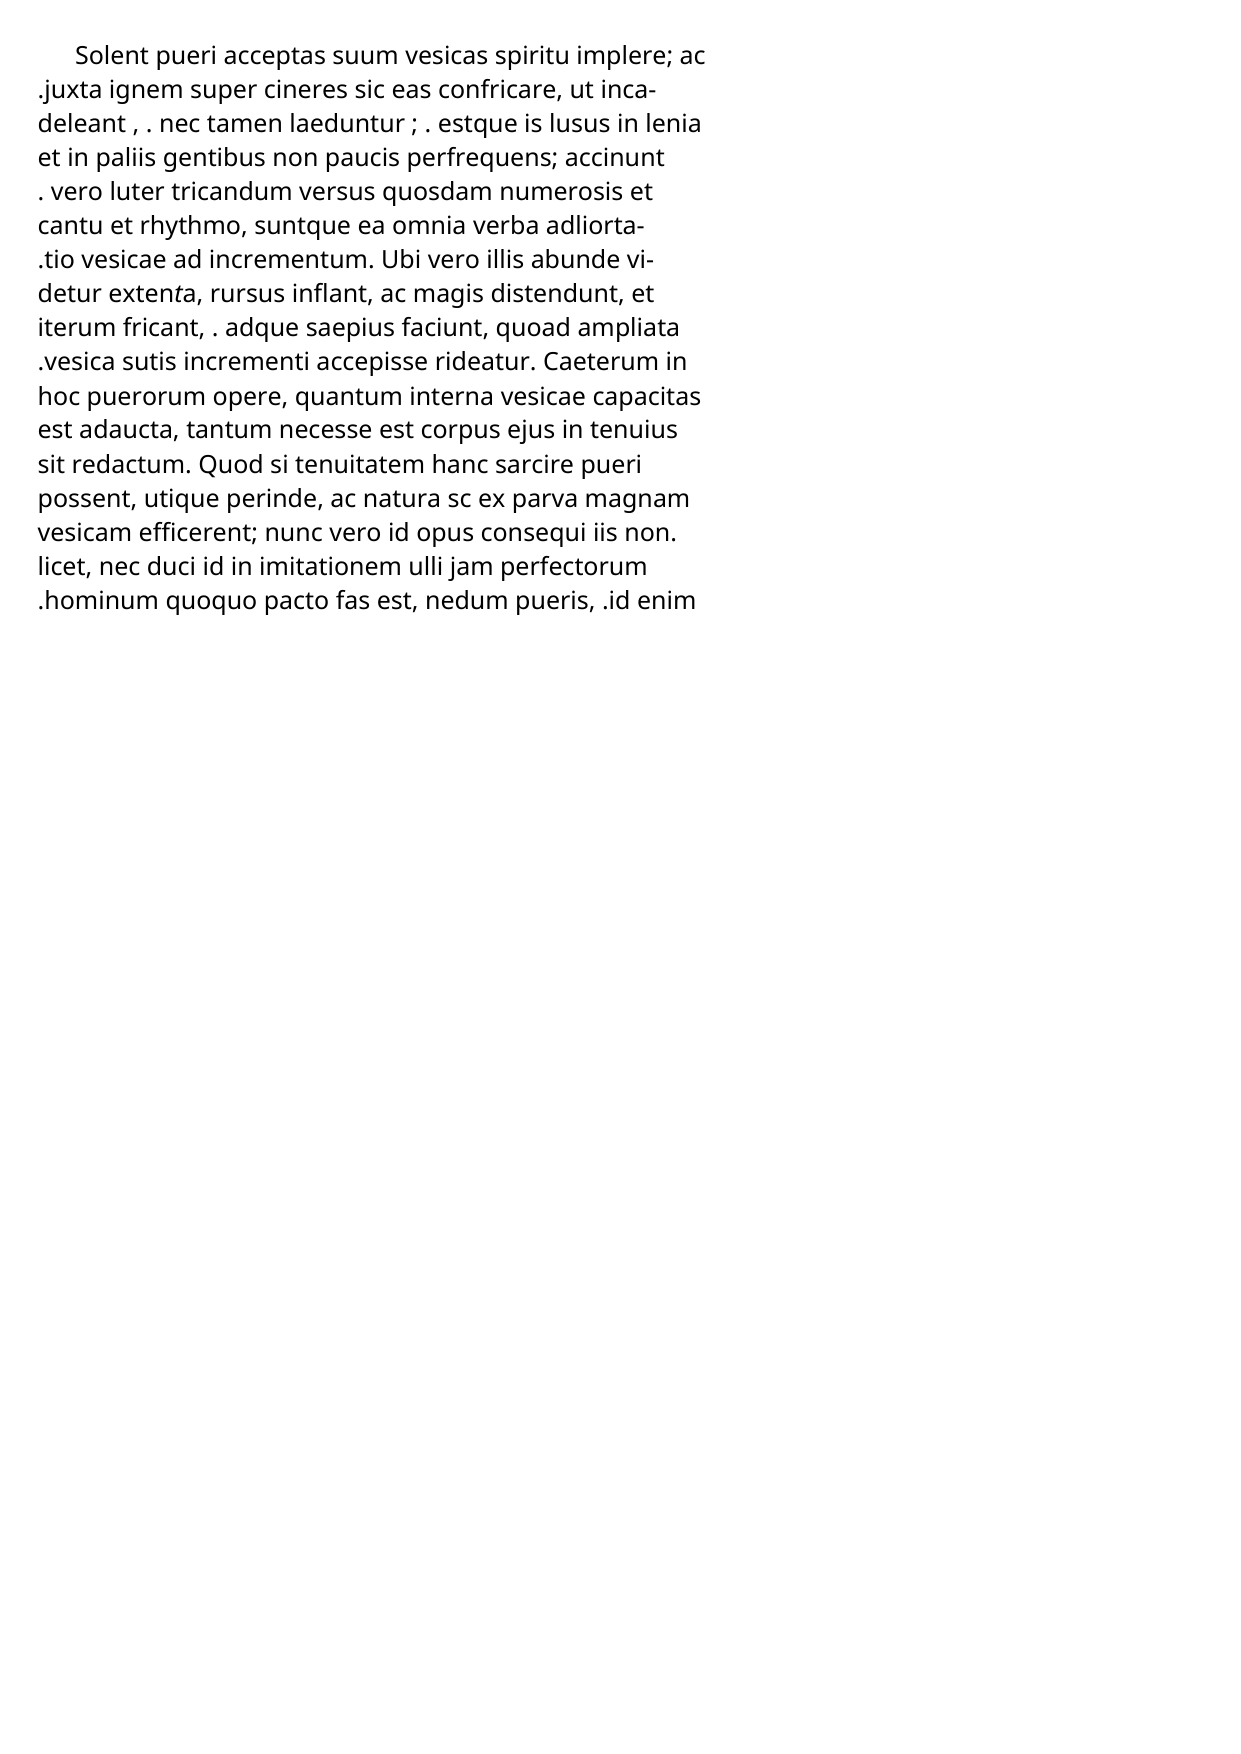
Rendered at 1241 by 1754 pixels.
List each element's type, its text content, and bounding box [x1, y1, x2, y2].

text Solent pueri acceptas suum vesicas spiritu implere; ac .juxta ignem super cineres sic eas confricare, ut inca- deleant , . nec tamen laeduntur ; . estque is lusus in lenia et in paliis gentibus non paucis perfrequens; accinunt . vero luter tricandum versus quosdam numerosis et cantu et rhythmo, suntque ea omnia verba adliorta- .tio vesicae ad incrementum. Ubi vero illis abunde vi- detur extenta, rursus inflant, ac magis distendunt, et iterum fricant, . adque saepius faciunt, quoad ampliata .vesica sutis incrementi accepisse rideatur. Caeterum in hoc puerorum opere, quantum interna vesicae capacitas est adaucta, tantum necesse est corpus ejus in tenuius sit redactum. Quod si tenuitatem hanc sarcire pueri possent, utique perinde, ac natura sc ex parva magnam vesicam efficerent; nunc vero id opus consequi iis non. licet, nec duci id in imitationem ulli jam perfectorum .hominum quoquo pacto fas est, nedum pueris, .id enim [37, 37, 1203, 617]
